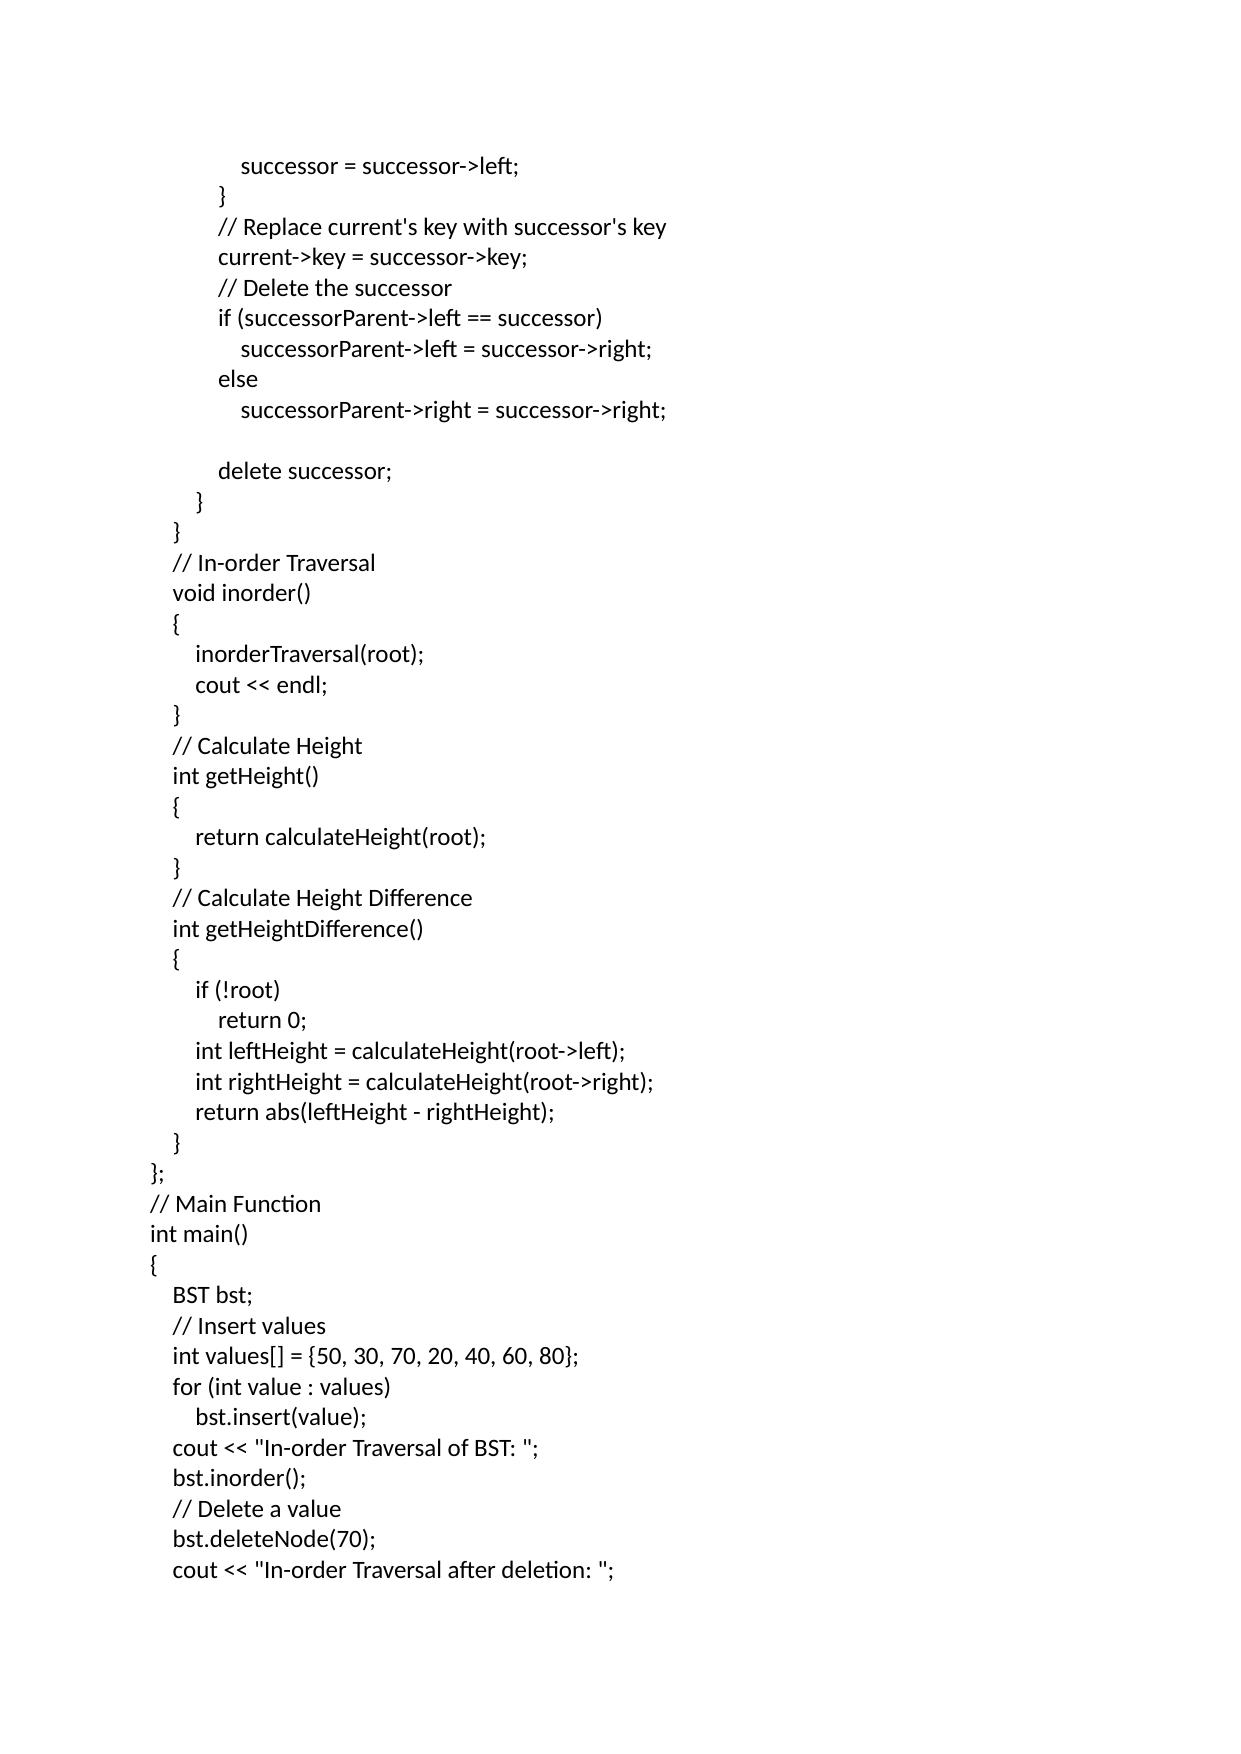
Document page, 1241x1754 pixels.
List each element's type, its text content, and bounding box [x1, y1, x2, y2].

text successorParent->left = successor->right; [150, 333, 1090, 364]
text { [150, 1249, 1090, 1279]
text int main() [150, 1218, 1090, 1249]
text // Calculate Height Difference [150, 882, 1090, 913]
text if (!root) [150, 974, 1090, 1004]
text if (successorParent->left == successor) [150, 303, 1090, 333]
text // Replace current's key with successor's key [150, 211, 1090, 242]
text for (int value : values) [150, 1371, 1090, 1401]
text bst.inorder(); [150, 1462, 1090, 1493]
text // Main Function [150, 1188, 1090, 1218]
text { [150, 608, 1090, 638]
text void inorder() [150, 577, 1090, 608]
text // Delete a value [150, 1493, 1090, 1523]
text int values[] = {50, 30, 70, 20, 40, 60, 80}; [150, 1340, 1090, 1371]
text BST bst; [150, 1279, 1090, 1310]
text } [150, 181, 1090, 211]
text } [150, 852, 1090, 882]
text }; [150, 1157, 1090, 1188]
text else [150, 364, 1090, 394]
text } [150, 486, 1090, 516]
text } [150, 1127, 1090, 1157]
text int leftHeight = calculateHeight(root->left); [150, 1035, 1090, 1066]
text successor = successor->left; [150, 150, 1090, 181]
text cout << "In-order Traversal after deletion: "; [150, 1554, 1090, 1584]
text // Calculate Height [150, 730, 1090, 760]
text int getHeight() [150, 760, 1090, 791]
text int rightHeight = calculateHeight(root->right); [150, 1066, 1090, 1096]
text inorderTraversal(root); [150, 638, 1090, 669]
text bst.deleteNode(70); [150, 1523, 1090, 1554]
text successorParent->right = successor->right; [150, 394, 1090, 425]
text return 0; [150, 1004, 1090, 1035]
text cout << endl; [150, 669, 1090, 699]
text current->key = successor->key; [150, 242, 1090, 272]
text // Delete the successor [150, 272, 1090, 303]
text bst.insert(value); [150, 1401, 1090, 1432]
text cout << "In-order Traversal of BST: "; [150, 1432, 1090, 1462]
text // Insert values [150, 1310, 1090, 1340]
text int getHeightDifference() [150, 913, 1090, 943]
text return calculateHeight(root); [150, 821, 1090, 852]
text { [150, 791, 1090, 821]
text delete successor; [150, 455, 1090, 486]
text // In-order Traversal [150, 547, 1090, 577]
text } [150, 699, 1090, 730]
text } [150, 516, 1090, 547]
text { [150, 943, 1090, 974]
text return abs(leftHeight - rightHeight); [150, 1096, 1090, 1127]
